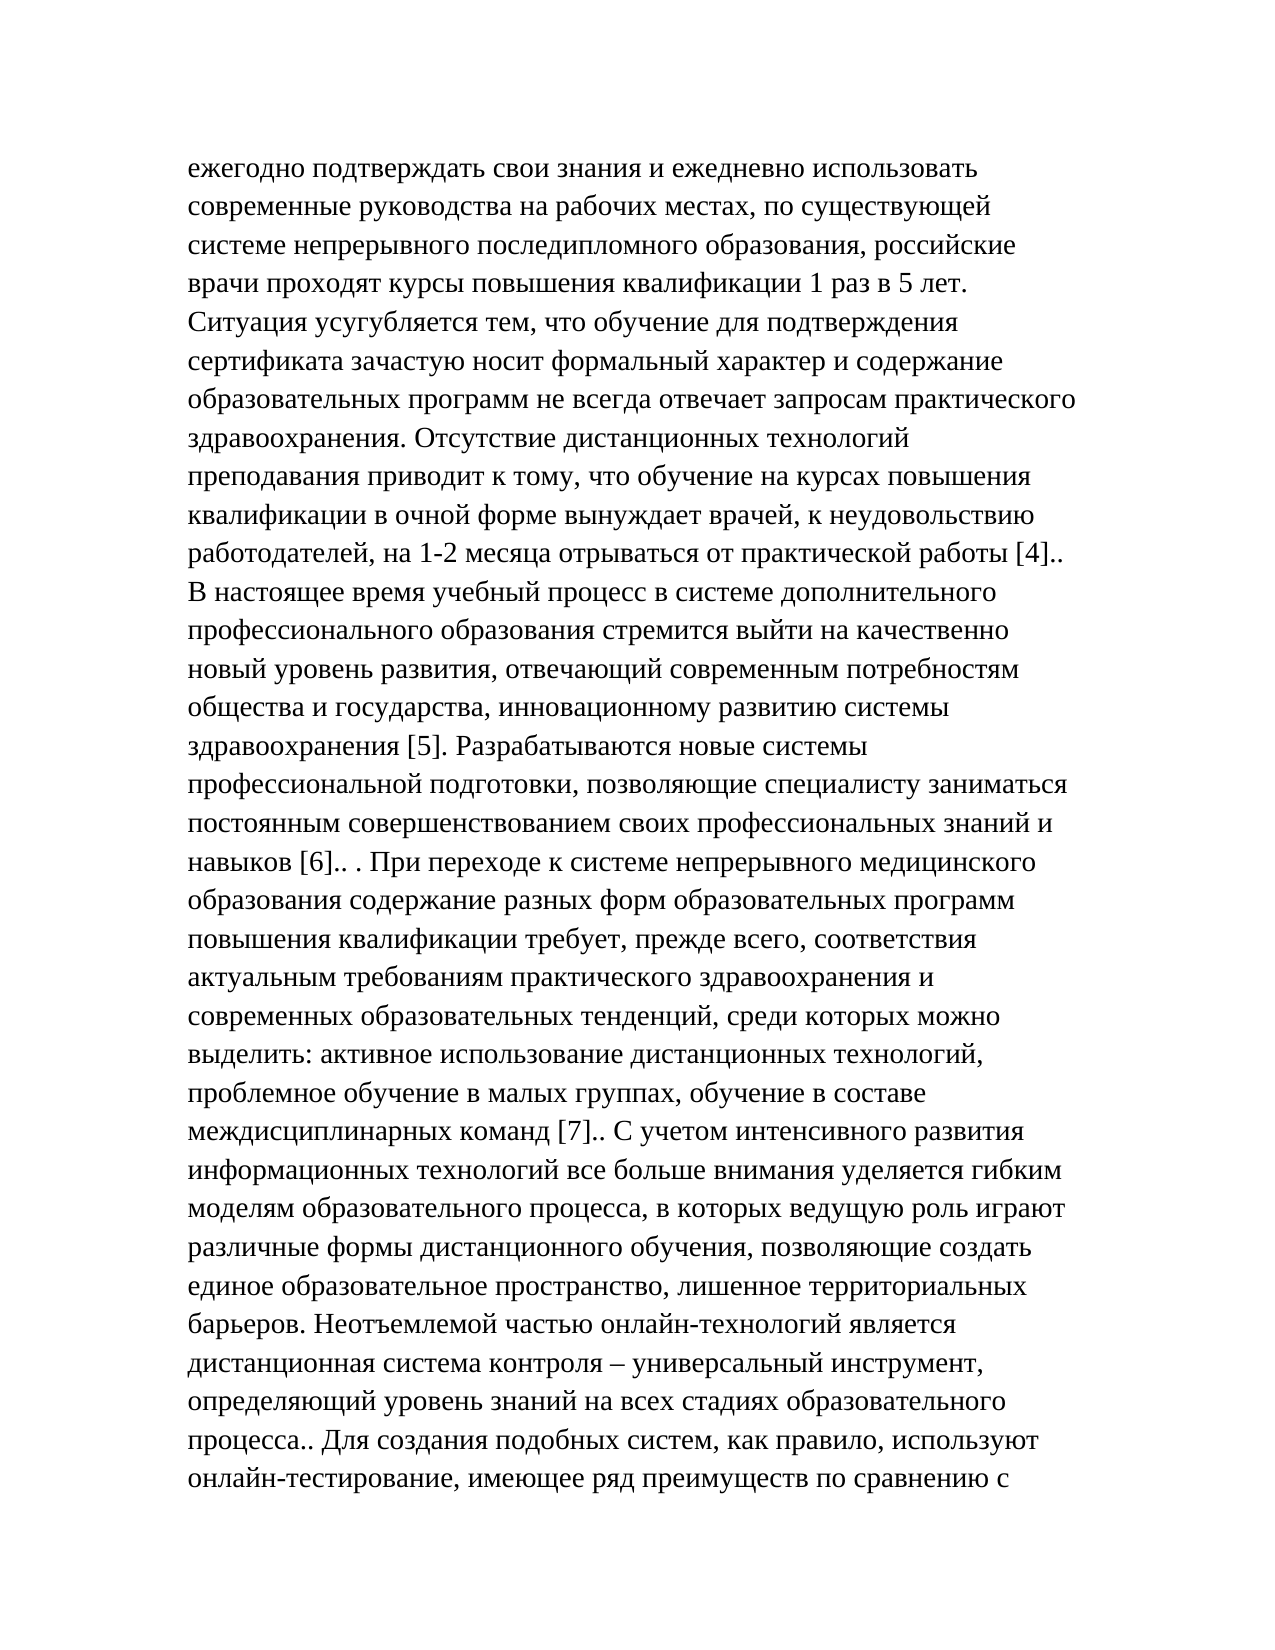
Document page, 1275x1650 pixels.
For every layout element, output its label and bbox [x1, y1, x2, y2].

text [187, 150, 1087, 1494]
